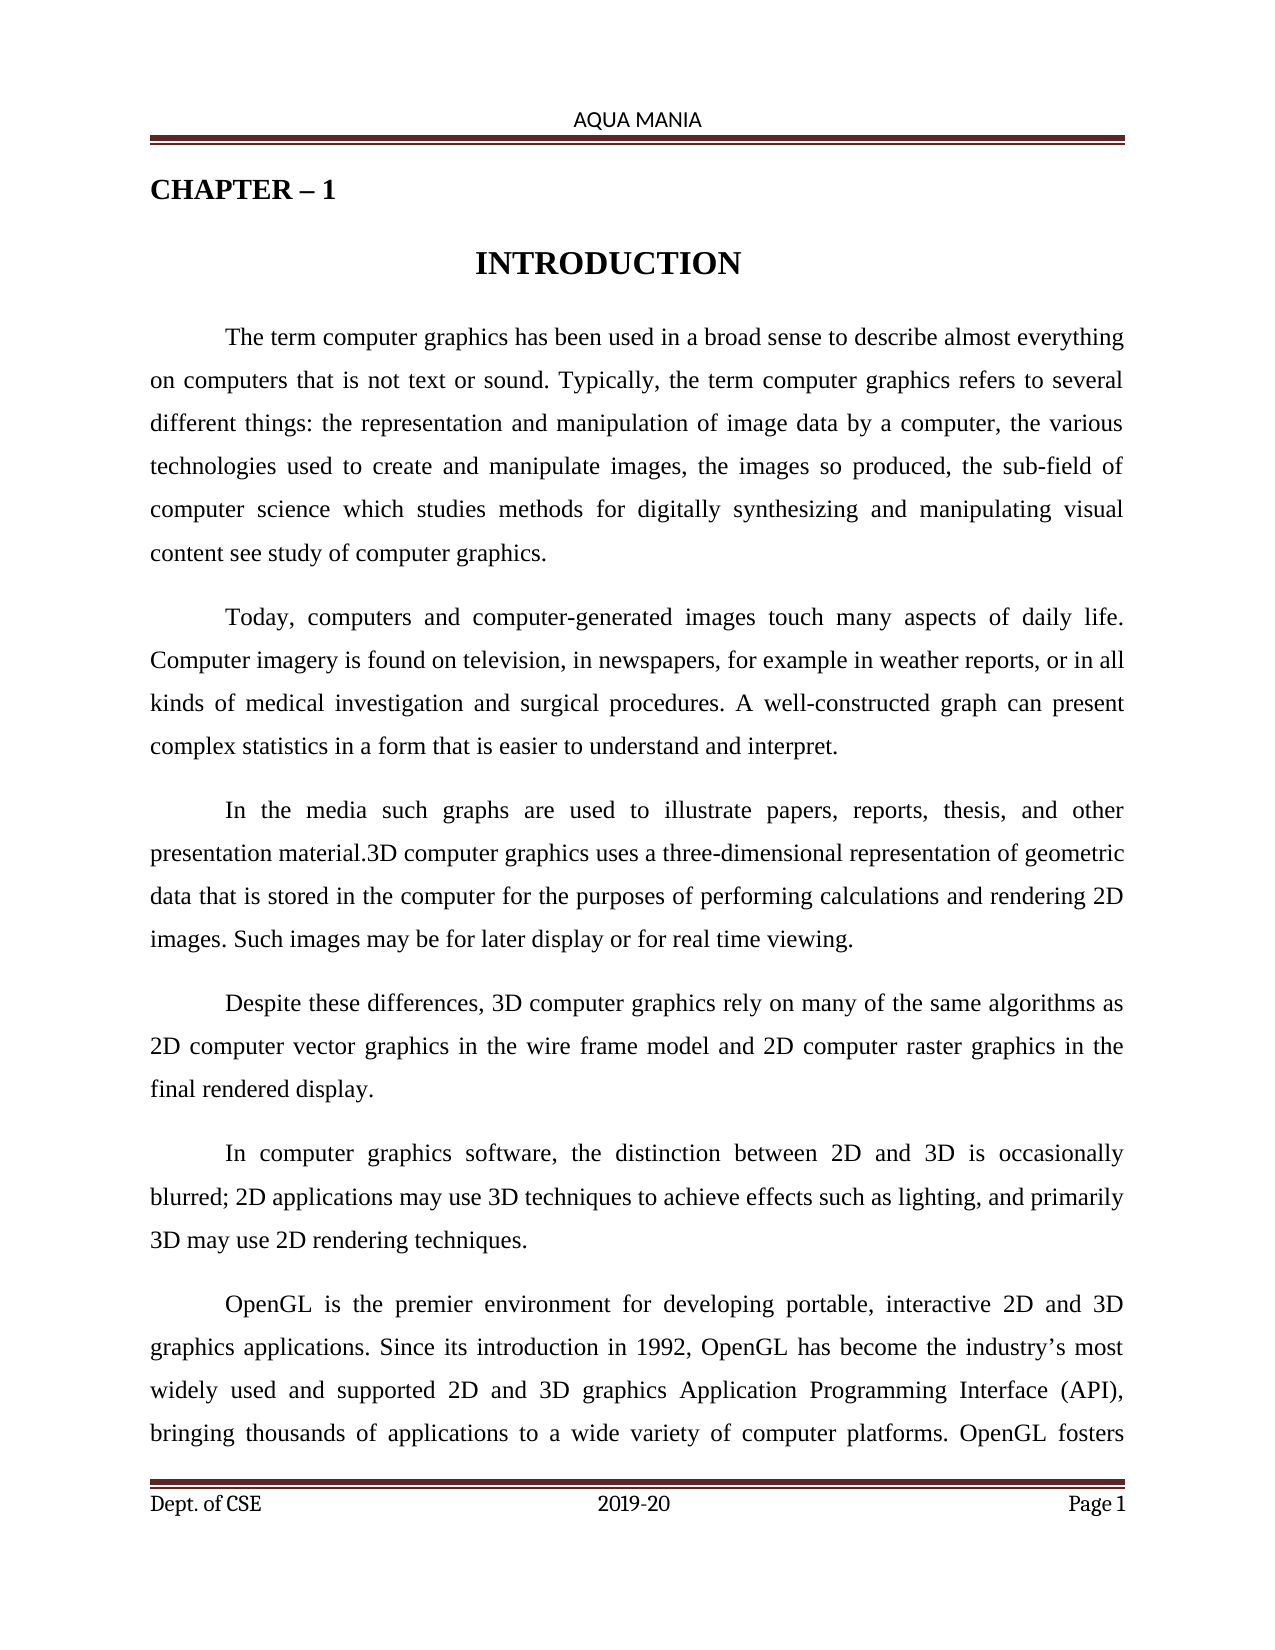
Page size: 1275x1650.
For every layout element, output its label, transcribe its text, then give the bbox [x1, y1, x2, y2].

text Today, computers and computer-generated images touch many aspects of daily life. Computer imagery is found on television, in newspapers, for example in weather reports, or in all kinds of medical investigation and surgical procedures. A well-constructed graph can present complex statistics in a form that is easier to understand and interpret. [150, 602, 1125, 760]
text In the media such graphs are used to illustrate papers, reports, thesis, and other presentation material.3D computer graphics uses a three-dimensional representation of geometric data that is stored in the computer for the purposes of performing calculations and rendering 2D images. Such images may be for later display or for real time viewing. [150, 795, 1125, 953]
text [150, 1289, 1125, 1447]
text Despite these differences, 3D computer graphics rely on many of the same algorithms as 2D computer vector graphics in the wire frame model and 2D computer raster graphics in the final rendered display. [150, 988, 1125, 1103]
text CHAPTER – 1 [150, 172, 1125, 206]
text The term computer graphics has been used in a broad sense to describe almost everything on computers that is not text or sound. Typically, the term computer graphics refers to several different things: the representation and manipulation of image data by a computer, the various technologies used to create and manipulate images, the images so produced, the sub-field of computer science which studies methods for digitally synthesizing and manipulating visual content see study of computer graphics. [150, 322, 1125, 566]
text INTRODUCTION [150, 244, 1125, 282]
text In computer graphics software, the distinction between 2D and 3D is occasionally blurred; 2D applications may use 3D techniques to achieve effects such as lighting, and primarily 3D may use 2D rendering techniques. [150, 1138, 1125, 1253]
